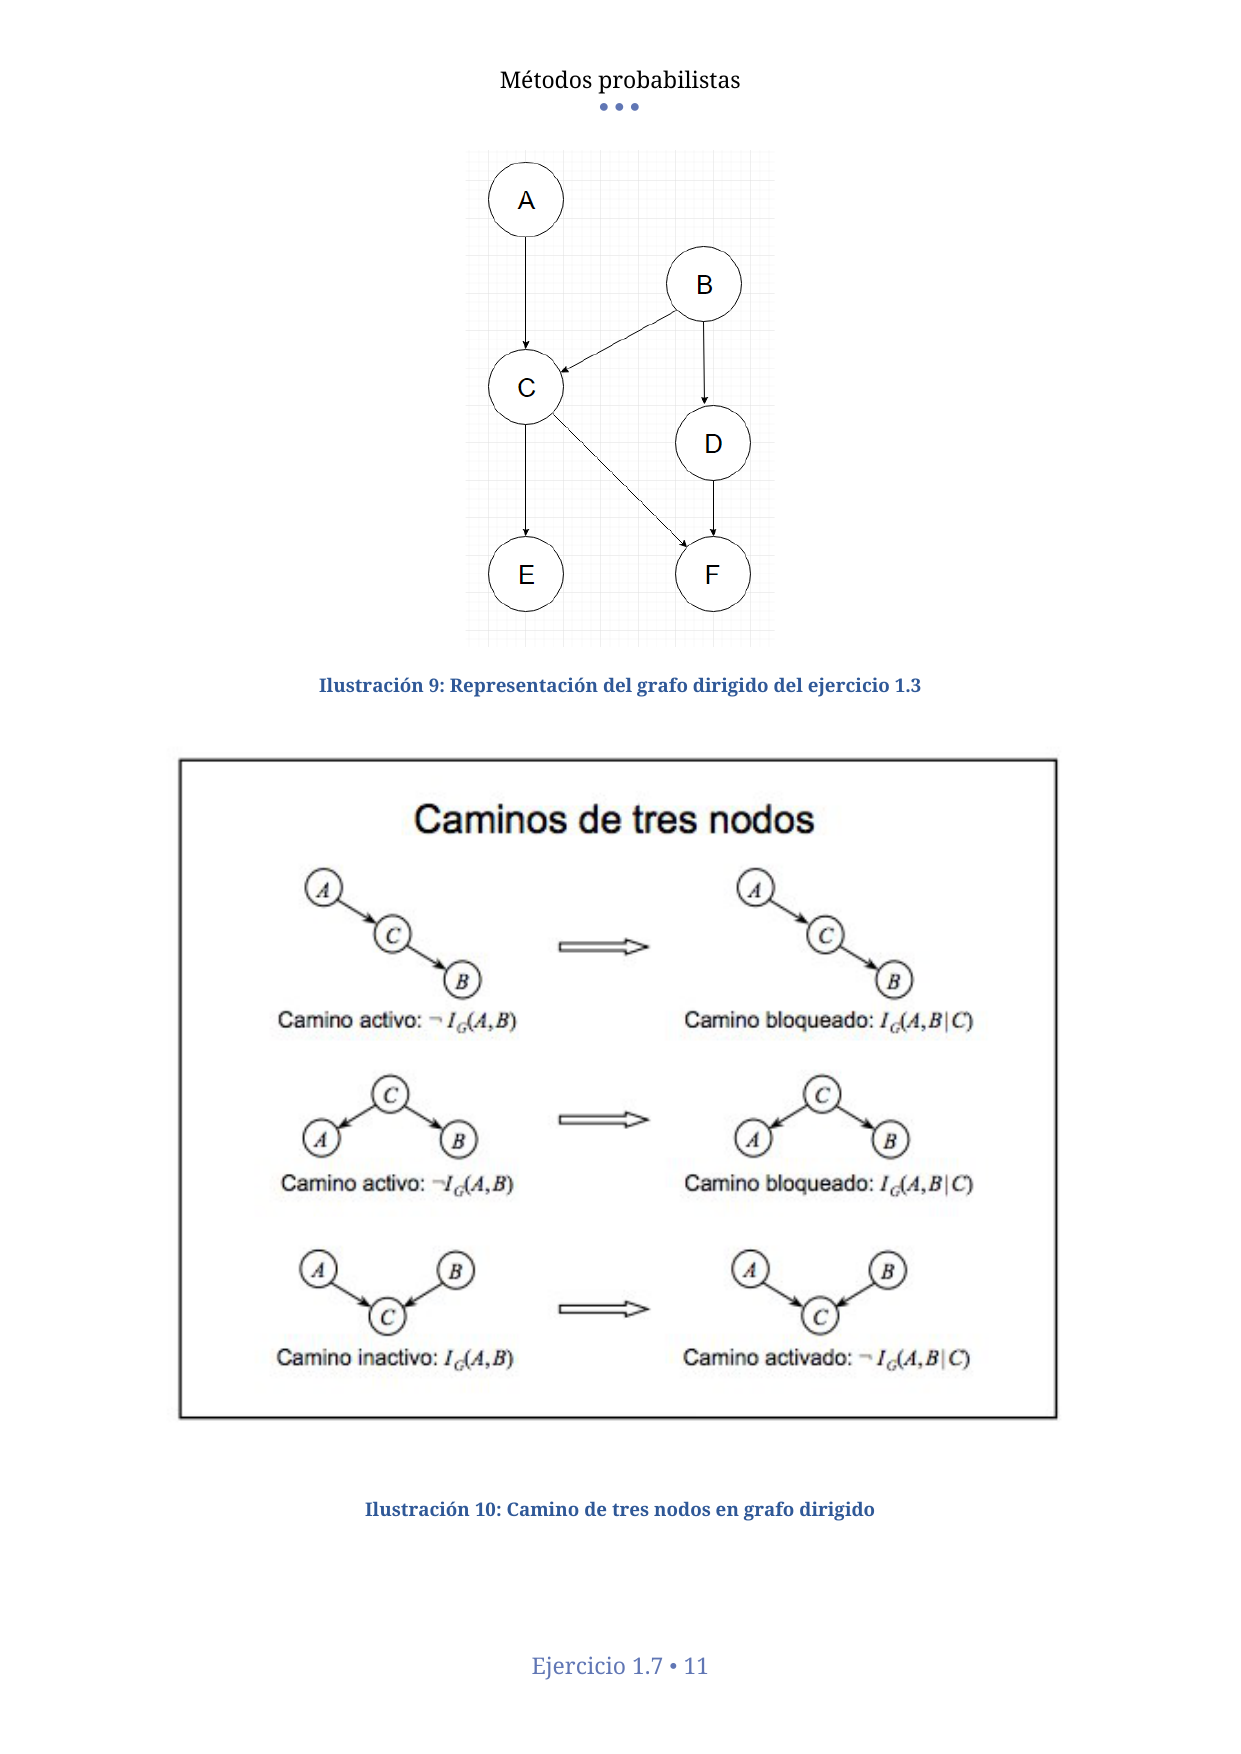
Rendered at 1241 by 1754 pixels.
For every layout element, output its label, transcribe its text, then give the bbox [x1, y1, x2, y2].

text Ilustración 9: Representación del grafo dirigido del ejercicio 1.3 [109, 672, 1131, 698]
picture [465, 150, 775, 647]
picture [109, 718, 1131, 1472]
text Ilustración 10: Camino de tres nodos en grafo dirigido [109, 1497, 1131, 1522]
